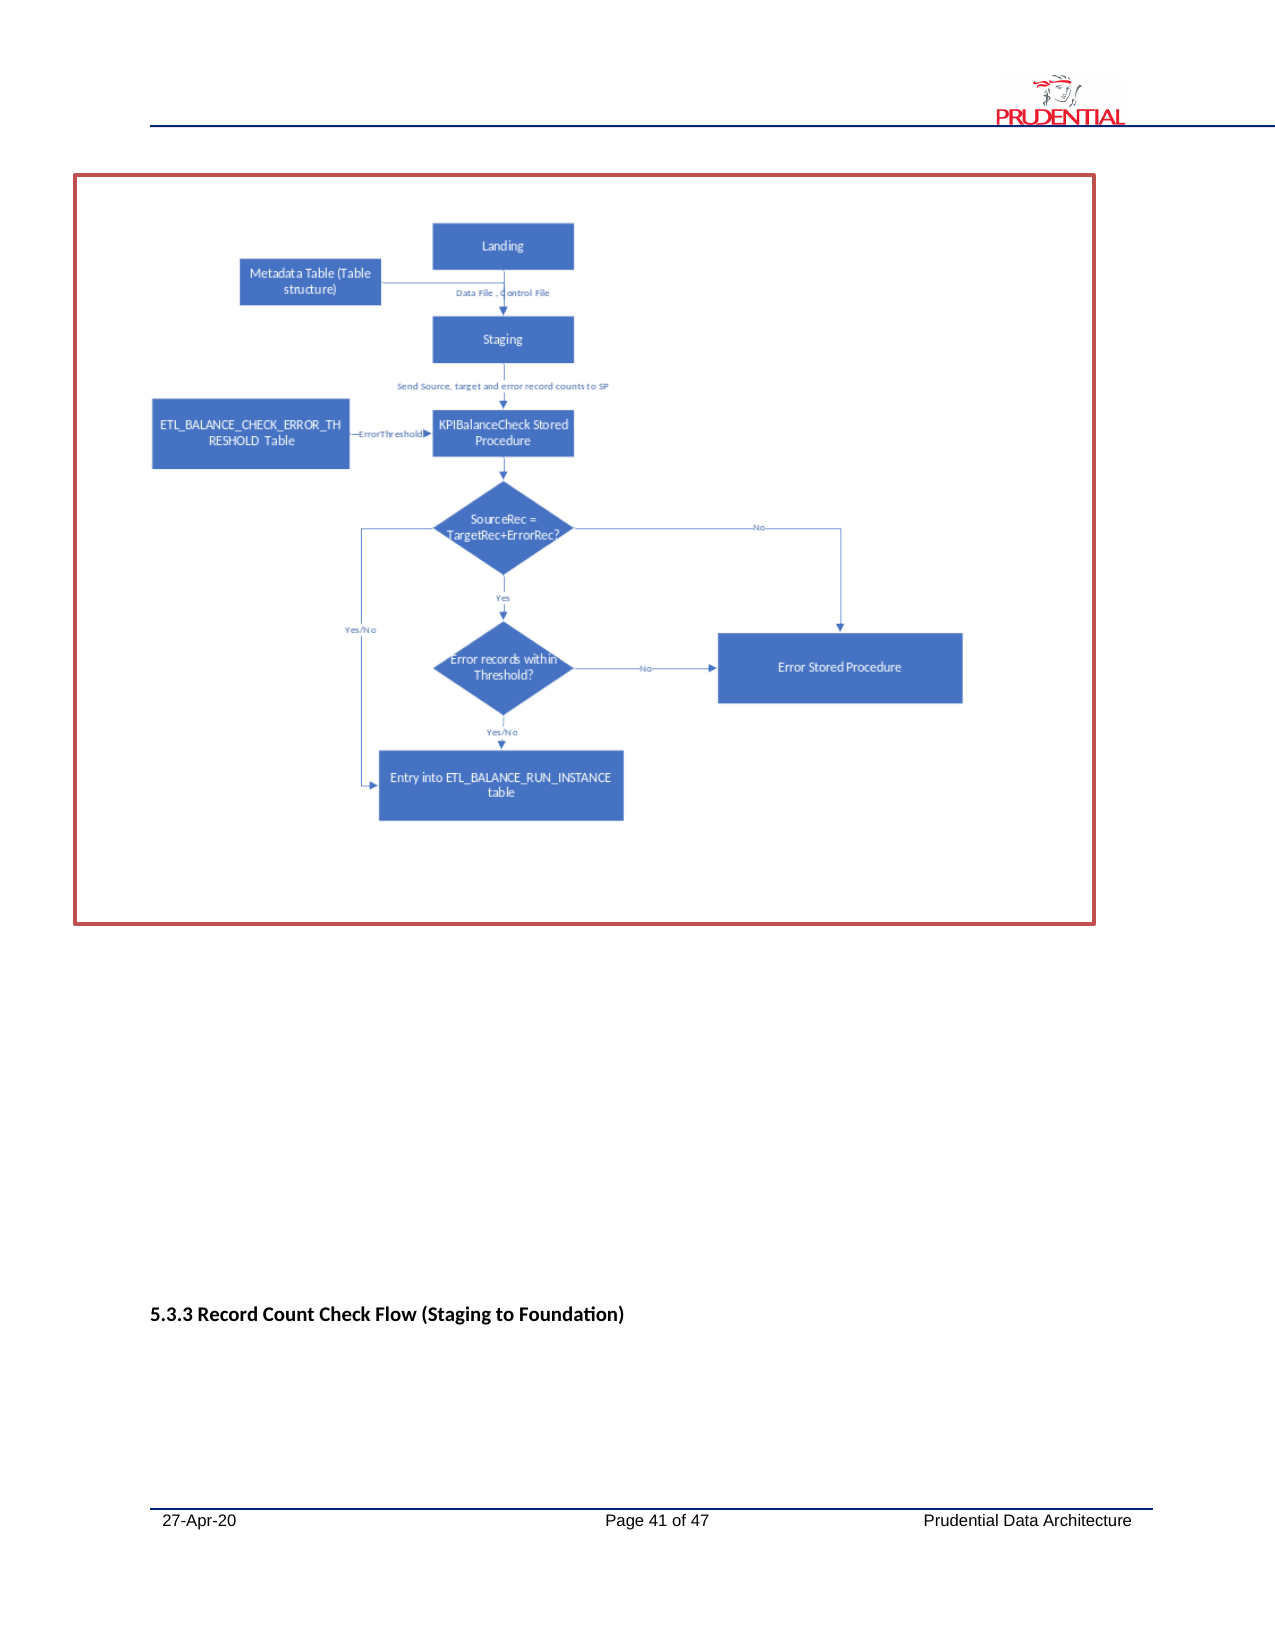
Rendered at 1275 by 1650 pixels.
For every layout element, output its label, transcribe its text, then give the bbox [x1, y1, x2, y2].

subtitle 5.3.3 Record Count Check Flow (Staging to Foundation) [150, 1301, 1125, 1326]
picture [996, 75, 1125, 125]
